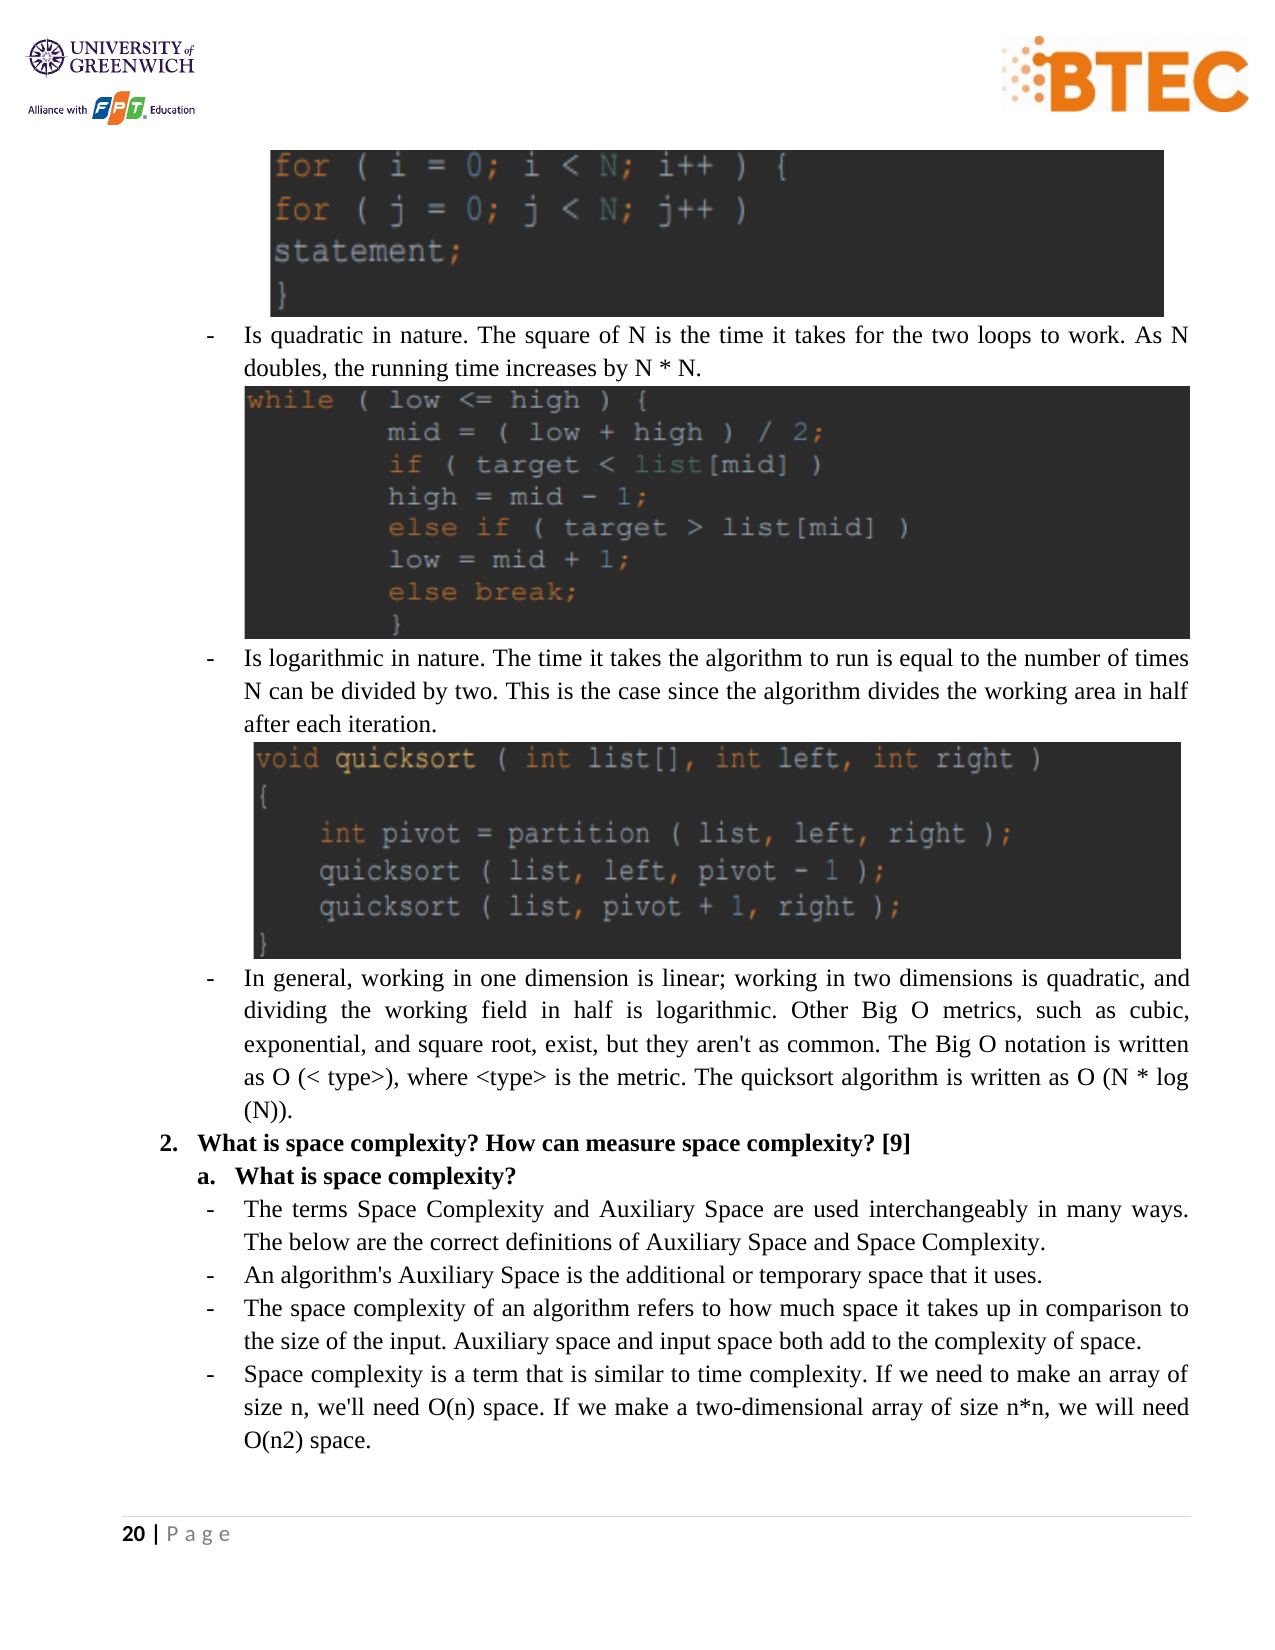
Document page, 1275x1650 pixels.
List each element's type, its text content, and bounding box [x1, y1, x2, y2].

list What is space complexity? How can measure space complexity? [9] [159, 1128, 1191, 1156]
picture [14, 25, 207, 136]
list What is space complexity? [197, 1161, 1191, 1189]
list Is quadratic in nature. The square of N is the time it takes for the two loops to work. As N doubles, the running time increases by N * N. [206, 320, 1191, 382]
picture [253, 742, 1181, 959]
picture [244, 386, 1190, 639]
list Is logarithmic in nature. The time it takes the algorithm to run is equal to the number of times N can be divided by two. This is the case since the algorithm divides the working area in half after each iteration. [206, 643, 1191, 738]
list An algorithm's Auxiliary Space is the additional or temporary space that it uses. [206, 1260, 1191, 1288]
picture [270, 150, 1164, 317]
list The space complexity of an algorithm refers to how much space it takes up in comparison to the size of the input. Auxiliary space and input space both add to the complexity of space. [206, 1293, 1191, 1354]
list In general, working in one dimension is linear; working in two dimensions is quadratic, and dividing the working field in half is logarithmic. Other Big O metrics, such as cubic, exponential, and square root, exist, but they aren't as common. The Big O notation is written as O (< type>), where <type> is the metric. The quicksort algorithm is written as O (N * log (N)). [206, 963, 1191, 1123]
list Space complexity is a term that is similar to time complexity. If we need to make an array of size n, we'll need O(n) space. If we make a two-dimensional array of size n*n, we will need O(n2) space. [206, 1359, 1191, 1454]
list The terms Space Complexity and Auxiliary Space are used interchangeably in many ways. The below are the correct definitions of Auxiliary Space and Space Complexity. [206, 1194, 1191, 1256]
picture [1001, 36, 1249, 112]
